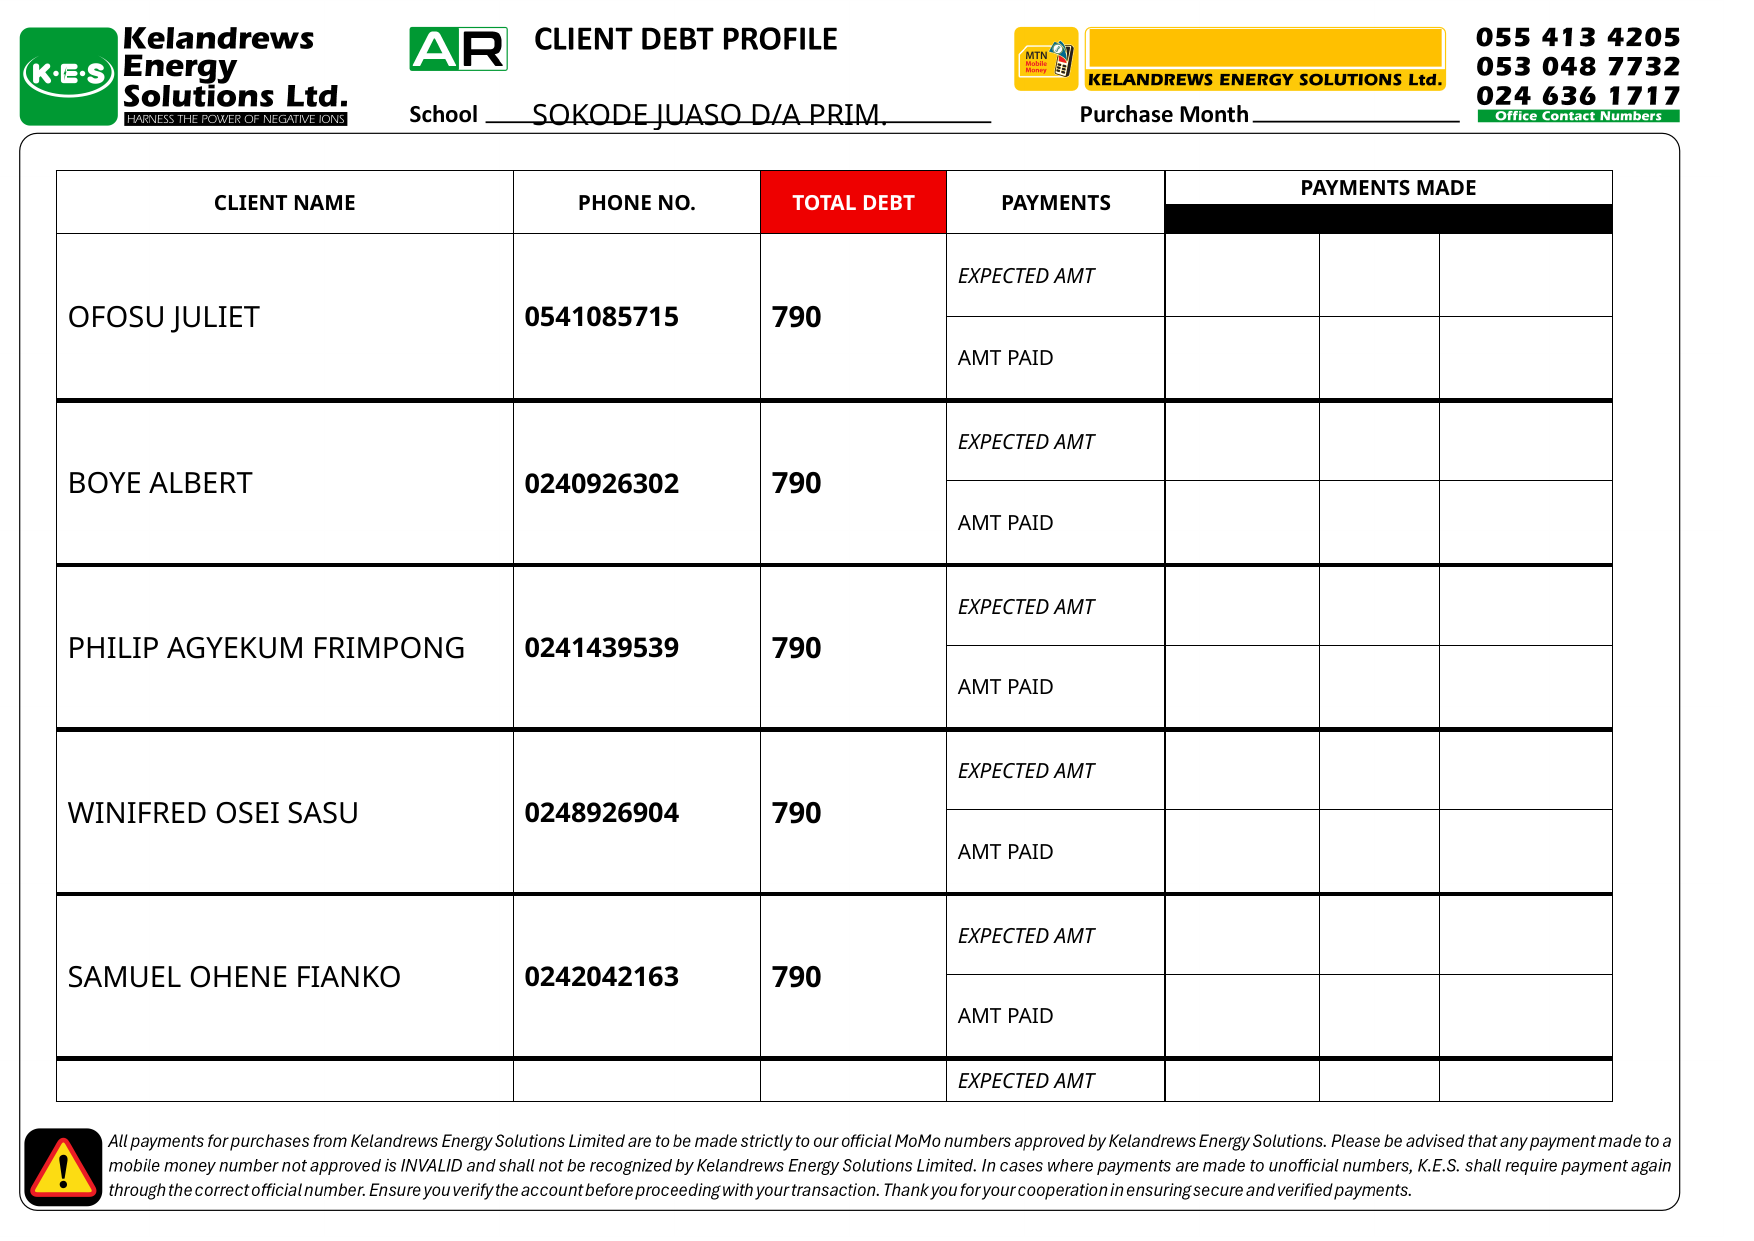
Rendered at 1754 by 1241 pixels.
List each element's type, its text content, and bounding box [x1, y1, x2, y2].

table_cell [1440, 646, 1612, 727]
table_cell [1166, 205, 1612, 233]
table_cell [1166, 234, 1319, 316]
table_cell [57, 1061, 513, 1101]
table_cell 0242042163 [514, 896, 760, 1056]
table_cell [1166, 317, 1319, 398]
picture [0, 0, 1724, 1237]
table_cell PHILIP AGYEKUM FRIMPONG [57, 567, 513, 727]
table_header CLIENT NAME [57, 171, 513, 233]
table_cell AMT PAID [947, 317, 1164, 398]
table_cell [1166, 646, 1319, 727]
table_cell 0248926904 [514, 732, 760, 892]
table_header PAYMENTS [947, 171, 1164, 233]
table_cell 790 [761, 567, 946, 727]
table_cell BOYE ALBERT [57, 403, 513, 562]
table_cell EXPECTED AMT [947, 732, 1164, 809]
table_cell [1320, 810, 1439, 892]
table_cell [1166, 403, 1319, 480]
table_cell [1166, 481, 1319, 562]
table_cell EXPECTED AMT [947, 896, 1164, 974]
table_cell [1320, 317, 1439, 398]
table_cell [1320, 732, 1439, 809]
table_cell WINIFRED OSEI SASU [57, 732, 513, 892]
table_cell [1440, 975, 1612, 1056]
table_cell [1320, 646, 1439, 727]
table_cell AMT PAID [947, 646, 1164, 727]
table_cell [1440, 317, 1612, 398]
table_cell 0541085715 [514, 234, 760, 398]
table_cell [1320, 975, 1439, 1056]
table_cell [1440, 732, 1612, 809]
table_cell [1320, 234, 1439, 316]
table_cell SAMUEL OHENE FIANKO [57, 896, 513, 1056]
table_cell [1166, 1061, 1319, 1101]
table_cell AMT PAID [947, 481, 1164, 562]
table_cell EXPECTED AMT [947, 234, 1164, 316]
table_cell AMT PAID [947, 975, 1164, 1056]
table_cell AMT PAID [947, 810, 1164, 892]
table_cell [1440, 1061, 1612, 1101]
table_cell [761, 1061, 946, 1101]
table_cell [1320, 896, 1439, 974]
table_cell 790 [761, 234, 946, 398]
table_cell [1440, 896, 1612, 974]
table_cell EXPECTED AMT [947, 1061, 1164, 1101]
table_cell 790 [761, 732, 946, 892]
table_cell [1166, 810, 1319, 892]
table_cell [1166, 896, 1319, 974]
table_cell [1166, 567, 1319, 645]
table_header PAYMENTS MADE [1166, 171, 1612, 204]
table_cell 0240926302 [514, 403, 760, 562]
table_cell [1320, 481, 1439, 562]
table_header PHONE NO. [514, 171, 760, 233]
table_cell EXPECTED AMT [947, 567, 1164, 645]
table_cell 790 [761, 896, 946, 1056]
table_cell [1440, 567, 1612, 645]
table_cell [514, 1061, 760, 1101]
table_cell [1320, 403, 1439, 480]
table_cell [1440, 403, 1612, 480]
table_header TOTAL DEBT [761, 171, 946, 233]
table_cell [1440, 234, 1612, 316]
table_cell 790 [761, 403, 946, 562]
table_cell 0241439539 [514, 567, 760, 727]
table_cell [1440, 481, 1612, 562]
table_cell [1166, 975, 1319, 1056]
table_cell [1320, 567, 1439, 645]
table_cell [1440, 810, 1612, 892]
table_cell [1166, 732, 1319, 809]
table_cell [1320, 1061, 1439, 1101]
table_cell EXPECTED AMT [947, 403, 1164, 480]
table_cell OFOSU JULIET [57, 234, 513, 398]
